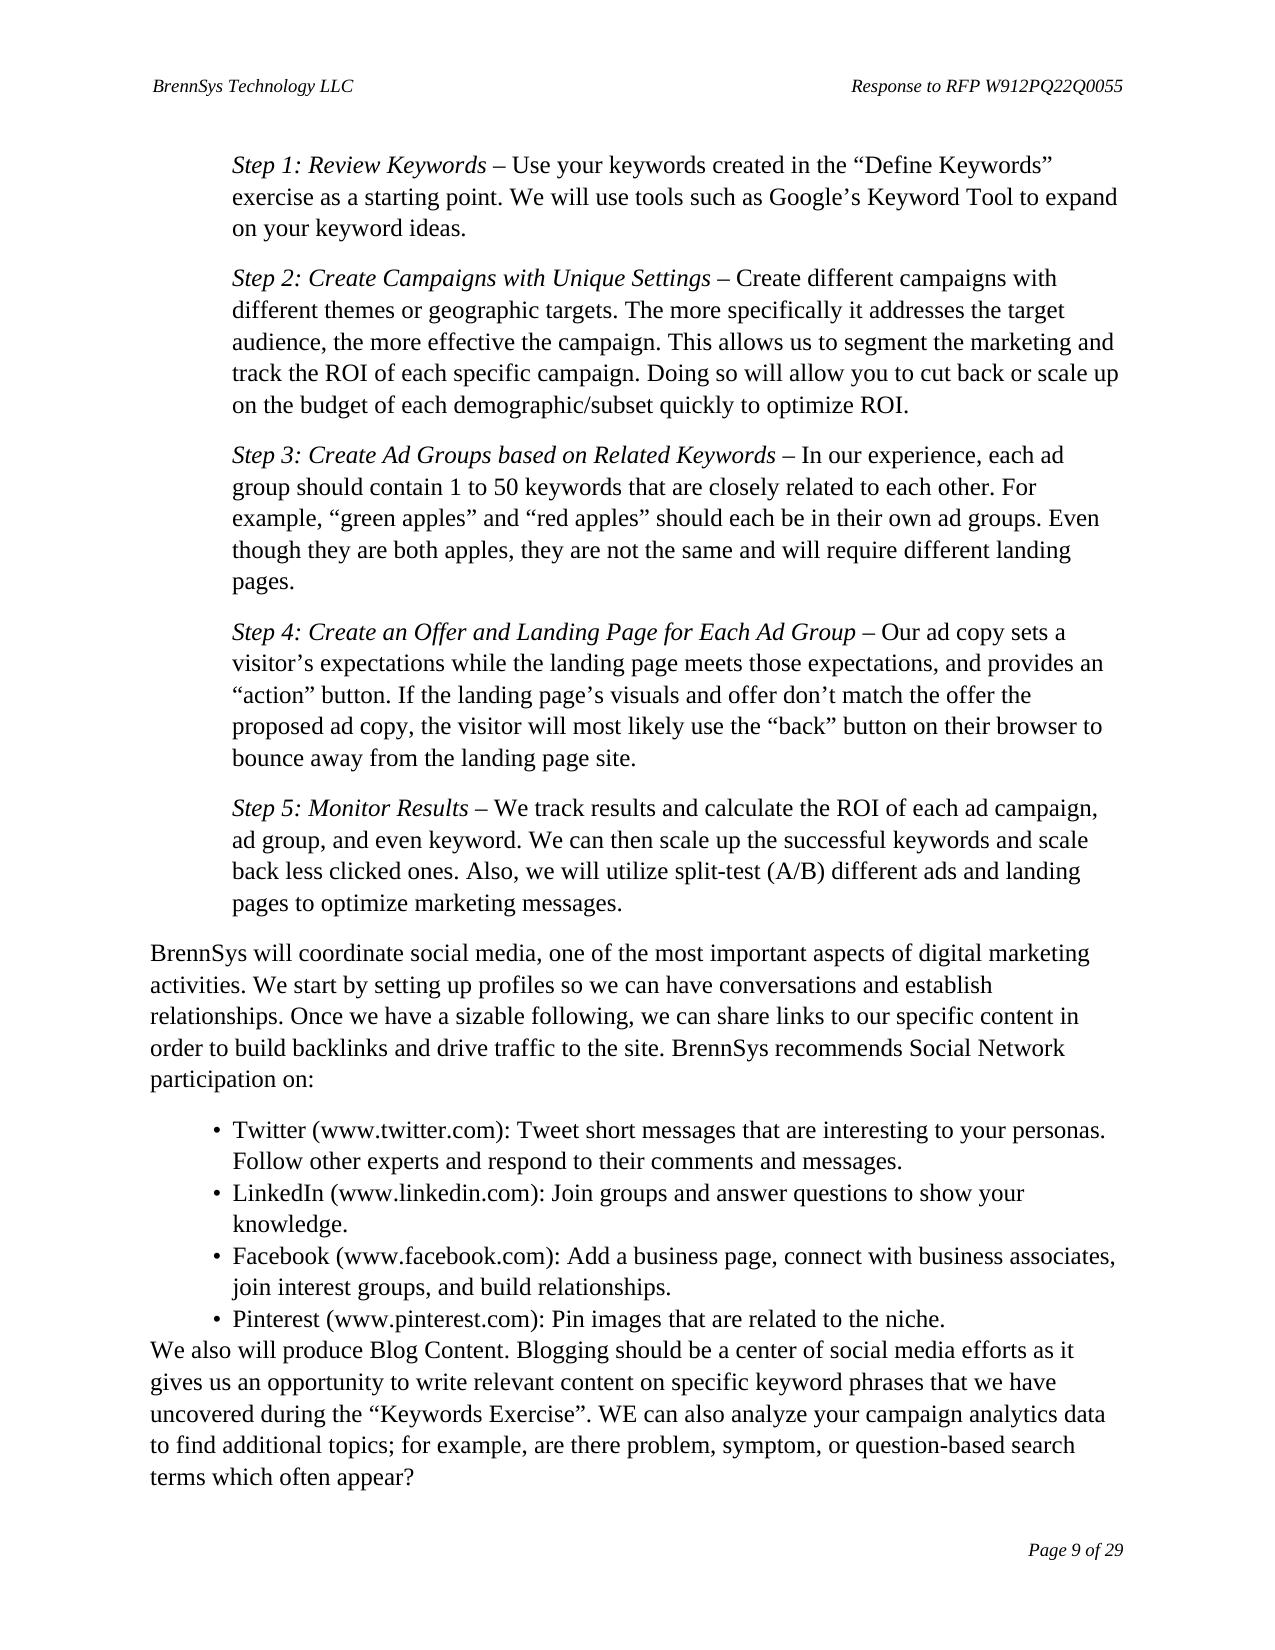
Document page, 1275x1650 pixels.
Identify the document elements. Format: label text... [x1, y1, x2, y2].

text Step 4: Create an Offer and Landing Page for Each Ad Group – Our ad copy sets a visitor’s expectations while the landing page meets those expectations, and provides an “action” button. If the landing page’s visuals and offer don’t match the offer the proposed ad copy, the visitor will most likely use the “back” button on their browser to bounce away from the landing page site. [232, 617, 1125, 772]
list Twitter (www.twitter.com): Tweet short messages that are interesting to your personas. Follow other experts and respond to their comments and messages. [212, 1115, 1125, 1175]
text Step 5: Monitor Results – We track results and calculate the ROI of each ad campaign, ad group, and even keyword. We can then scale up the successful keywords and scale back less clicked ones. Also, we will utilize split-test (A/B) different ads and landing pages to optimize marketing messages. [232, 793, 1125, 917]
list Facebook (www.facebook.com): Add a business page, connect with business associates, join interest groups, and build relationships. [212, 1278, 1125, 1339]
text BrennSys will coordinate social media, one of the most important aspects of digital marketing activities. We start by setting up profiles so we can have conversations and establish relationships. Once we have a sizable following, we can share links to our specific content in order to build backlinks and drive traffic to the site. BrennSys recommends Social Network participation on: [150, 938, 1125, 1093]
list Pinterest (www.pinterest.com): Pin images that are related to the niche. [212, 1360, 1125, 1389]
text Step 1: Review Keywords – Use your keywords created in the “Define Keywords” exercise as a starting point. We will use tools such as Google’s Keyword Tool to expand on your keyword ideas. [232, 150, 1125, 242]
list LinkedIn (www.linkedin.com): Join groups and answer questions to show your knowledge. [212, 1197, 1125, 1257]
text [150, 1411, 1125, 1471]
text Step 3: Create Ad Groups based on Related Keywords – In our experience, each ad group should contain 1 to 50 keywords that are closely related to each other. For example, “green apples” and “red apples” should each be in their own ad groups. Even though they are both apples, they are not the same and will require different landing pages. [232, 440, 1125, 595]
text Step 2: Create Campaigns with Unique Settings – Create different campaigns with different themes or geographic targets. The more specifically it addresses the target audience, the more effective the campaign. This allows us to segment the marketing and track the ROI of each specific campaign. Doing so will allow you to cut back or scale up on the budget of each demographic/subset quickly to optimize ROI. [232, 263, 1125, 418]
